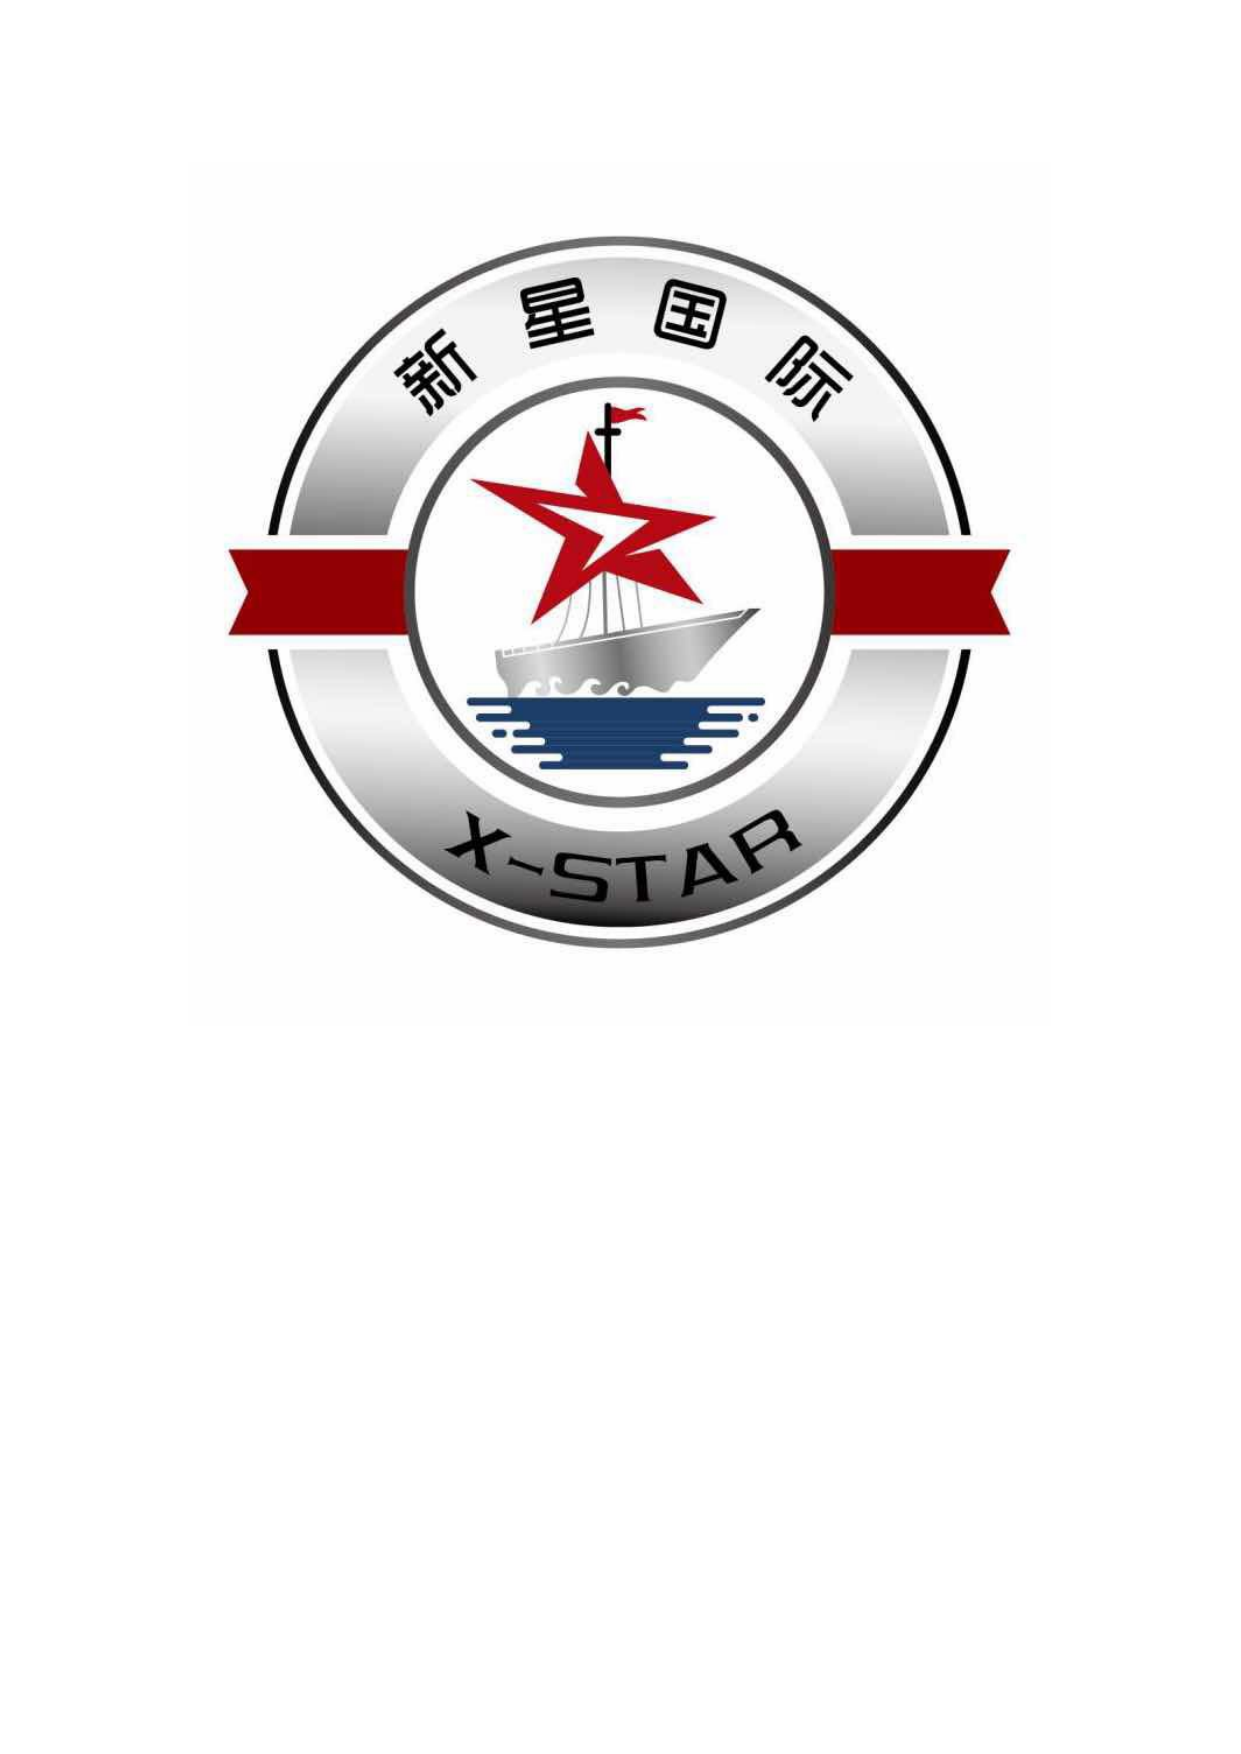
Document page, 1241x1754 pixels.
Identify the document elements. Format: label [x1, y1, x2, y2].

picture [187, 162, 1052, 1026]
